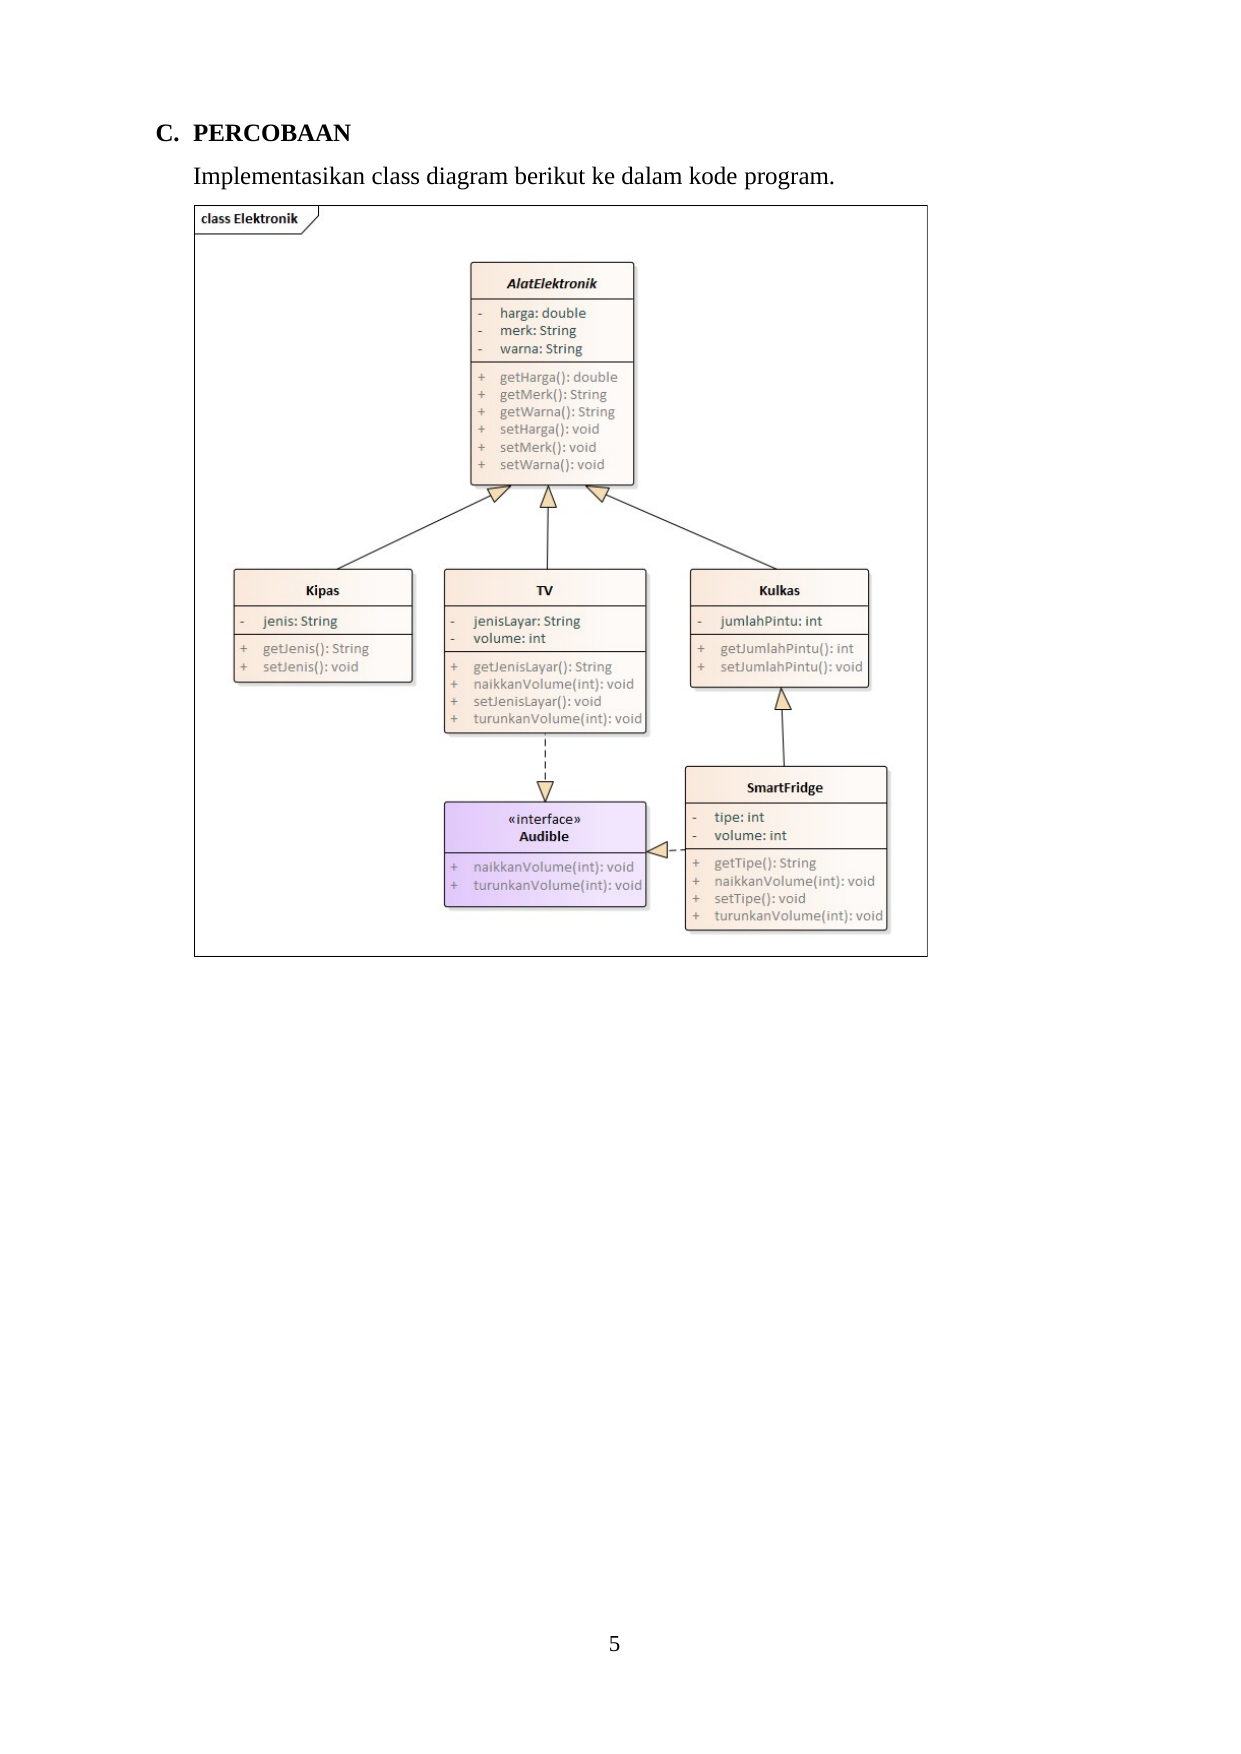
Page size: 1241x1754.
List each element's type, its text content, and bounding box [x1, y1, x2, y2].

text Implementasikan class diagram berikut ke dalam kode program. [193, 161, 1134, 190]
picture [194, 205, 928, 957]
subtitle PERCOBAAN [155, 118, 1134, 147]
